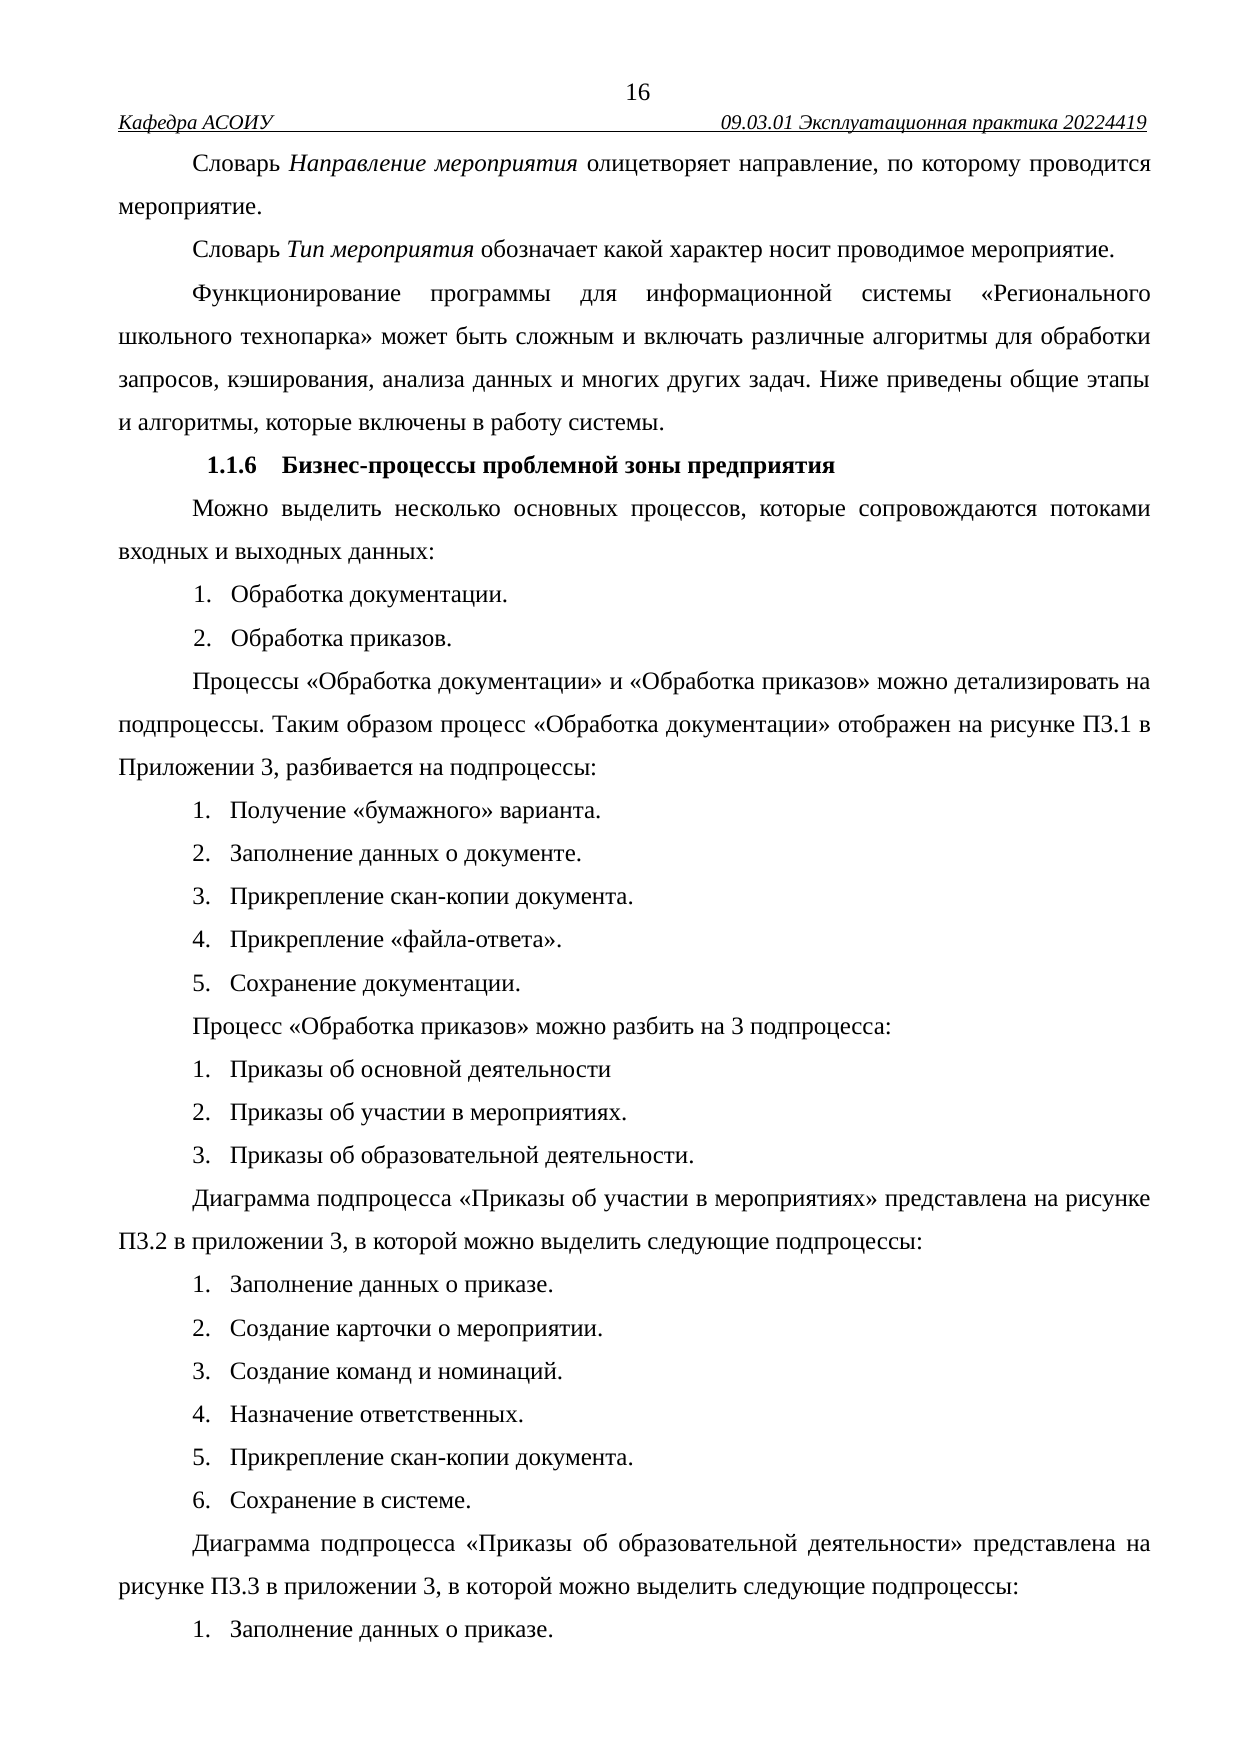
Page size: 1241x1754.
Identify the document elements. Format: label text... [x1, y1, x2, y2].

list Сохранение в системе. [192, 1485, 1152, 1514]
list Заполнение данных о документе. [192, 838, 1152, 867]
list Заполнение данных о приказе. [192, 1269, 1152, 1298]
list Приказы об основной деятельности [192, 1054, 1152, 1083]
list Приказы об образовательной деятельности. [192, 1140, 1152, 1169]
list Создание команд и номинаций. [192, 1356, 1152, 1384]
list Создание карточки о мероприятии. [192, 1313, 1152, 1341]
list Получение «бумажного» варианта. [192, 795, 1152, 824]
list Обработка приказов. [193, 623, 1152, 651]
list Прикрепление «файла-ответа». [192, 924, 1152, 953]
text Процесс «Обработка приказов» можно разбить на 3 подпроцесса: [118, 1011, 1152, 1039]
list Заполнение данных о приказе. [192, 1614, 1152, 1643]
list Прикрепление скан-копии документа. [192, 881, 1152, 910]
text Процессы «Обработка документации» и «Обработка приказов» можно детализировать на подпроцессы. Таким образом процесс «Обработка документации» отображен на рисунке П3.1 в Приложении 3, разбивается на подпроцессы: [118, 666, 1152, 781]
text Диаграмма подпроцесса «Приказы об образовательной деятельности» представлена на рисунке П3.3 в приложении 3, в которой можно выделить следующие подпроцессы: [118, 1528, 1152, 1600]
list Обработка документации. [193, 579, 1152, 608]
text Можно выделить несколько основных процессов, которые сопровождаются потоками входных и выходных данных: [118, 493, 1152, 565]
list Прикрепление скан-копии документа. [192, 1442, 1152, 1471]
text Словарь Направление мероприятия олицетворяет направление, по которому проводится мероприятие. [118, 148, 1152, 220]
list Сохранение документации. [192, 968, 1152, 996]
text Словарь Тип мероприятия обозначает какой характер носит проводимое мероприятие. [118, 234, 1152, 263]
list Бизнес-процессы проблемной зоны предприятия [207, 450, 1152, 479]
text Функционирование программы для информационной системы «Регионального школьного технопарка» может быть сложным и включать различные алгоритмы для обработки запросов, кэширования, анализа данных и многих других задач. Ниже приведены общие этапы и алгоритмы, которые включены в работу системы. [118, 278, 1152, 436]
text Диаграмма подпроцесса «Приказы об участии в мероприятиях» представлена на рисунке П3.2 в приложении 3, в которой можно выделить следующие подпроцессы: [118, 1183, 1152, 1255]
list Назначение ответственных. [192, 1399, 1152, 1428]
list Приказы об участии в мероприятиях. [192, 1097, 1152, 1126]
